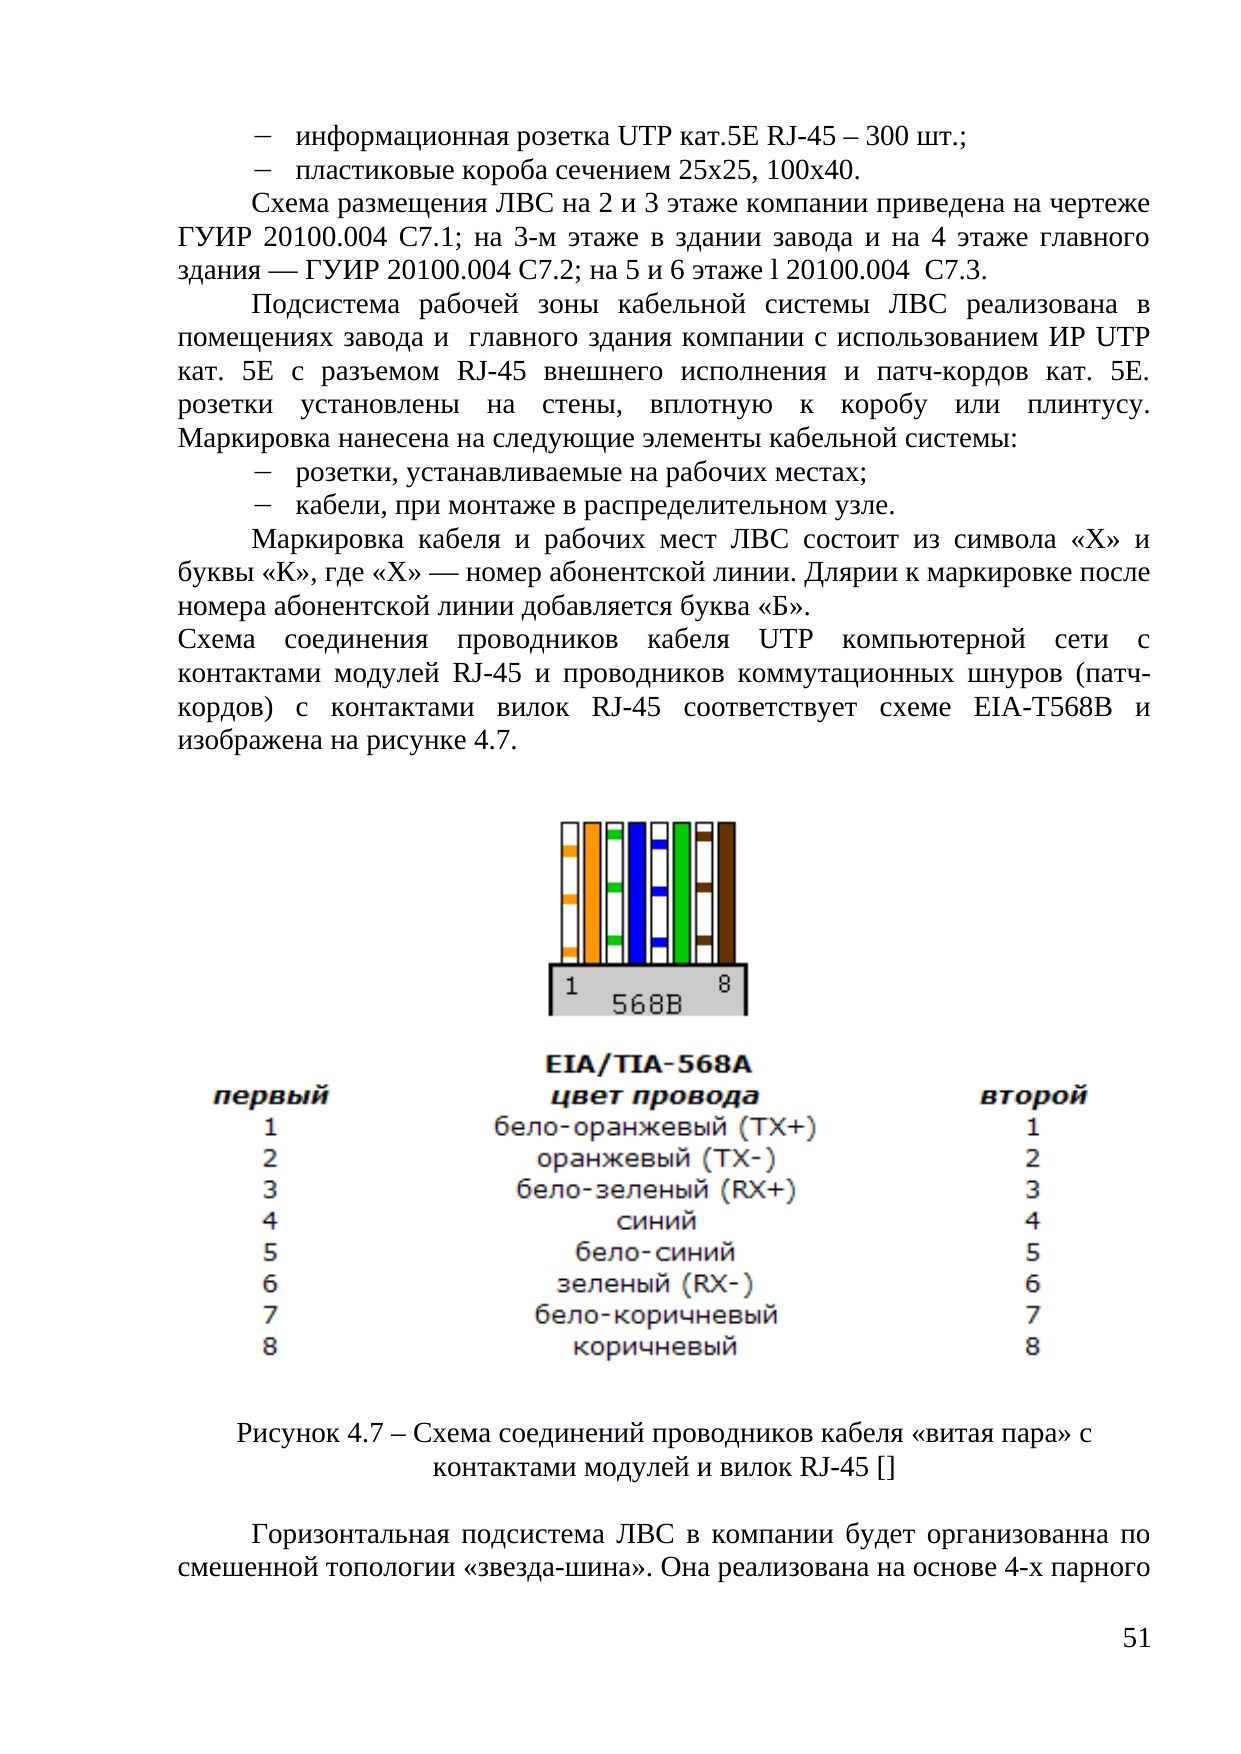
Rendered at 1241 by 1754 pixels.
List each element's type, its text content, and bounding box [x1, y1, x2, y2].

picture [177, 789, 1141, 1377]
text Схема размещения ЛВС на 2 и 3 этаже компании приведена на чертеже ГУИР 20100.004 С7.1; на 3-м этаже в здании завода и на 4 этаже главного здания — ГУИР 20100.004 С7.2; на 5 и 6 этаже l 20100.004 С7.3. [177, 185, 1152, 286]
list информационная розетка UTP кат.5Е RJ-45 – 300 шт.; [177, 118, 1152, 152]
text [177, 1516, 1152, 1583]
list розетки, устанавливаемые на рабочих местах; [177, 454, 1152, 487]
text Рисунок 4.7 – Схема соединений проводников кабеля «витая пара» с контактами модулей и вилок RJ-45 [] [177, 1415, 1152, 1482]
text Подсистема рабочей зоны кабельной системы ЛВС реализована в помещениях завода и главного здания компании с использованием ИР UTP кат. 5Е с разъемом RJ-45 внешнего исполнения и патч-кордов кат. 5Е. розетки установлены на стены, вплотную к коробу или плинтусу. Маркировка нанесена на следующие элементы кабельной системы: [177, 286, 1152, 454]
list пластиковые короба сечением 25х25, 100х40. [177, 152, 1152, 185]
text Маркировка кабеля и рабочих мест ЛВС состоит из символа «Х» и буквы «К», где «Х» — номер абонентской линии. Длярии к маркировке после номера абонентской линии добавляется буква «Б». [177, 521, 1152, 622]
list кабели, при монтаже в распределительном узле. [177, 487, 1152, 521]
text Схема соединения проводников кабеля UTP компьютерной сети с контактами модулей RJ-45 и проводников коммутационных шнуров (патч-кордов) с контактами вилок RJ-45 соответствует схеме EIA-T568B и изображена на рисунке 4.7. [177, 622, 1152, 756]
